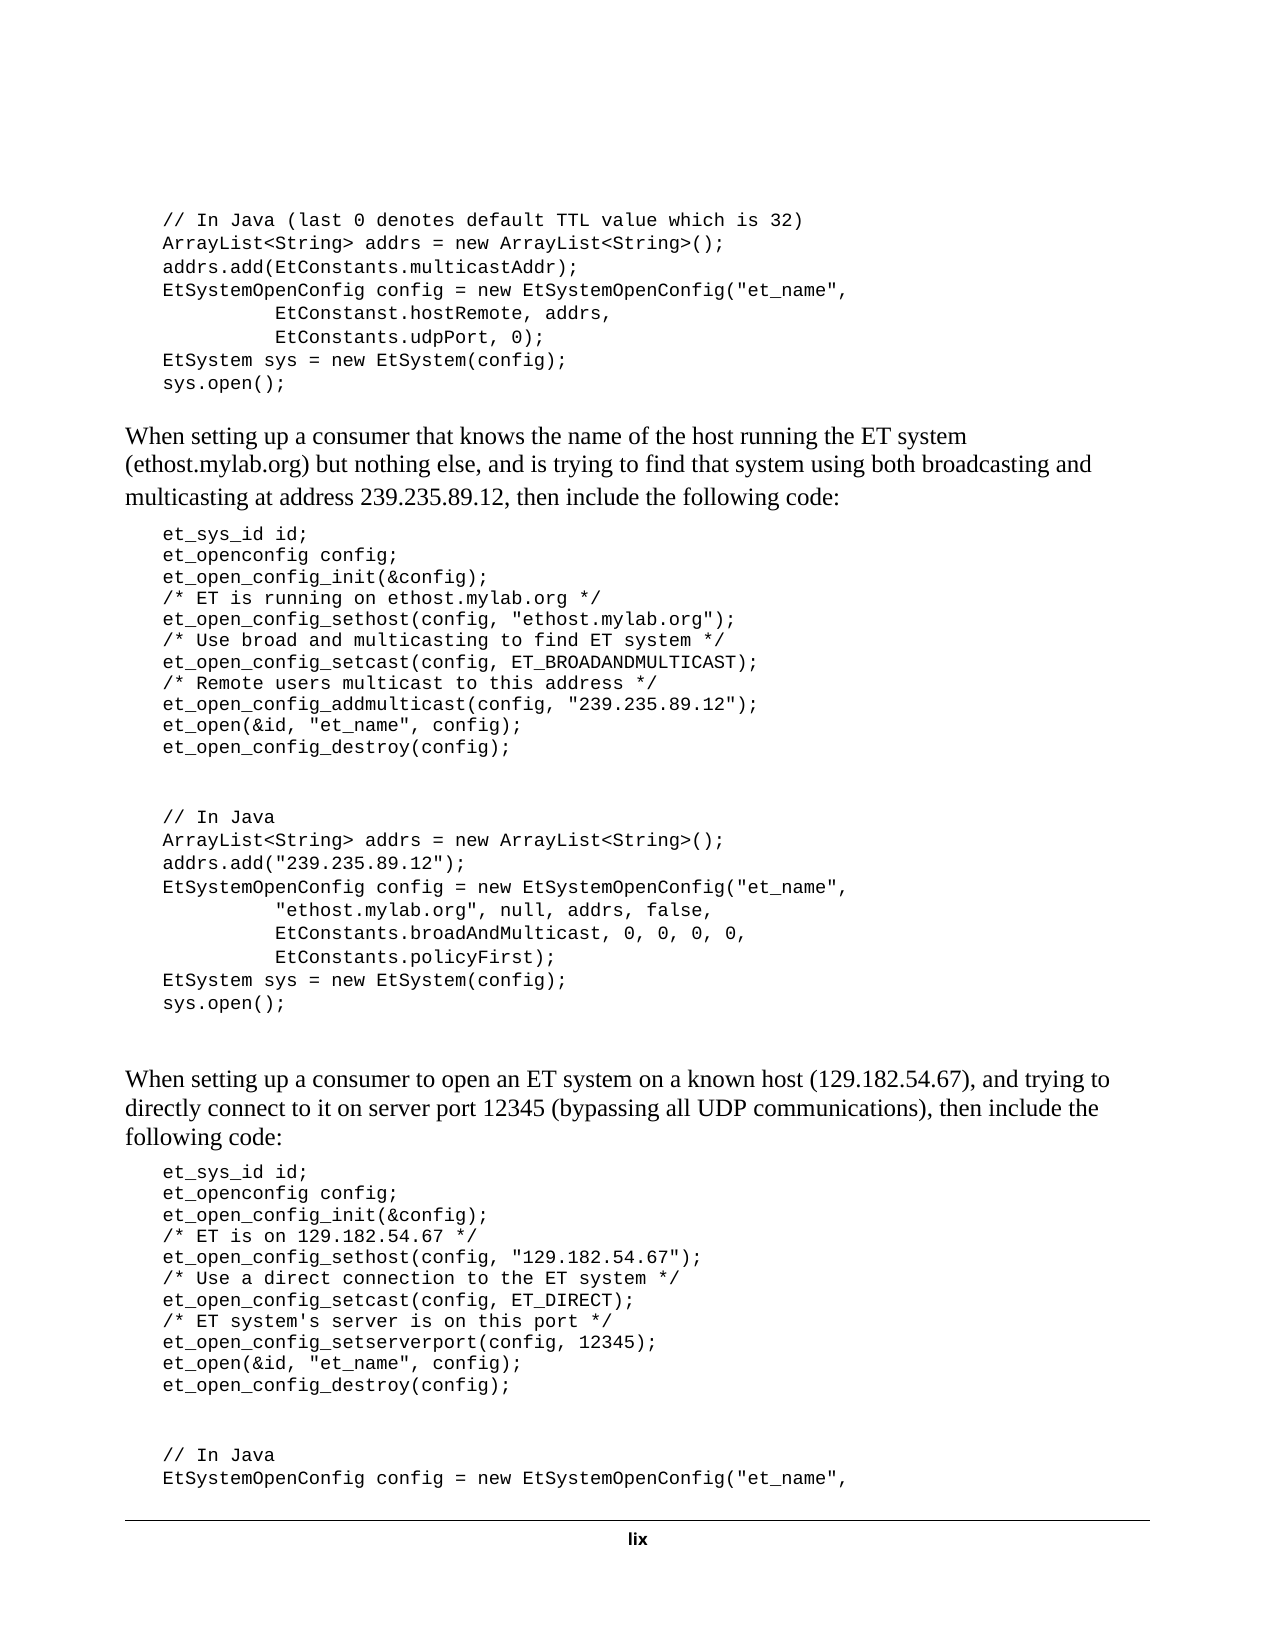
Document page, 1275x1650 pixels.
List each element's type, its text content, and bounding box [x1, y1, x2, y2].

text EtConstanst.hostRemote, addrs, [200, 304, 1150, 325]
text et_sys_id id; et_openconfig config; et_open_config_init(&config); /* ET is on 129.182.54.67 */ et_open_config_sethost(config, "129.182.54.67"); /* Use a direct connection to the ET system */ et_open_config_setcast(config, ET_DIRECT); /* ET system's server is on this port */ et_open_config_setserverport(config, 12345); et_open(&id, "et_name", config); et_open_config_destroy(config); [162, 1163, 1150, 1397]
text sys.open(); [162, 374, 1150, 395]
text EtConstants.broadAndMulticast, 0, 0, 0, 0, [200, 924, 1150, 945]
text EtSystem sys = new EtSystem(config); [162, 351, 1150, 372]
text // In Java [162, 1445, 1150, 1467]
text EtConstants.policyFirst); [200, 947, 1150, 969]
text et_sys_id id; et_openconfig config; et_open_config_init(&config); /* ET is running on ethost.mylab.org */ et_open_config_sethost(config, "ethost.mylab.org"); /* Use broad and multicasting to find ET system */ et_open_config_setcast(config, ET_BROADANDMULTICAST); /* Remote users multicast to this address */ et_open_config_addmulticast(config, "239.235.89.12"); et_open(&id, "et_name", config); et_open_config_destroy(config); [162, 525, 1150, 759]
text EtSystemOpenConfig config = new EtSystemOpenConfig("et_name", [162, 877, 1150, 899]
text "ethost.mylab.org", null, addrs, false, [200, 901, 1150, 922]
text ArrayList<String> addrs = new ArrayList<String>(); [162, 831, 1150, 852]
text // In Java [162, 807, 1150, 829]
text sys.open(); [162, 994, 1150, 1015]
text EtSystemOpenConfig config = new EtSystemOpenConfig("et_name", [162, 281, 1150, 302]
text addrs.add(EtConstants.multicastAddr); [162, 257, 1150, 279]
text ArrayList<String> addrs = new ArrayList<String>(); [162, 234, 1150, 255]
text EtConstants.udpPort, 0); [200, 327, 1150, 349]
text When setting up a consumer that knows the name of the host running the ET system (ethost.mylab.org) but nothing else, and is trying to find that system using both broadcasting and multicasting at address 239.235.89.12, then include the following code: [125, 421, 1150, 512]
text When setting up a consumer to open an ET system on a known host (129.182.54.67), and trying to directly connect to it on server port 12345 (bypassing all UDP communications), then include the following code: [125, 1064, 1150, 1150]
text addrs.add("239.235.89.12"); [162, 854, 1150, 875]
text EtSystem sys = new EtSystem(config); [162, 971, 1150, 992]
text // In Java (last 0 denotes default TTL value which is 32) [162, 211, 1150, 232]
text EtSystemOpenConfig config = new EtSystemOpenConfig("et_name", [162, 1469, 1150, 1490]
